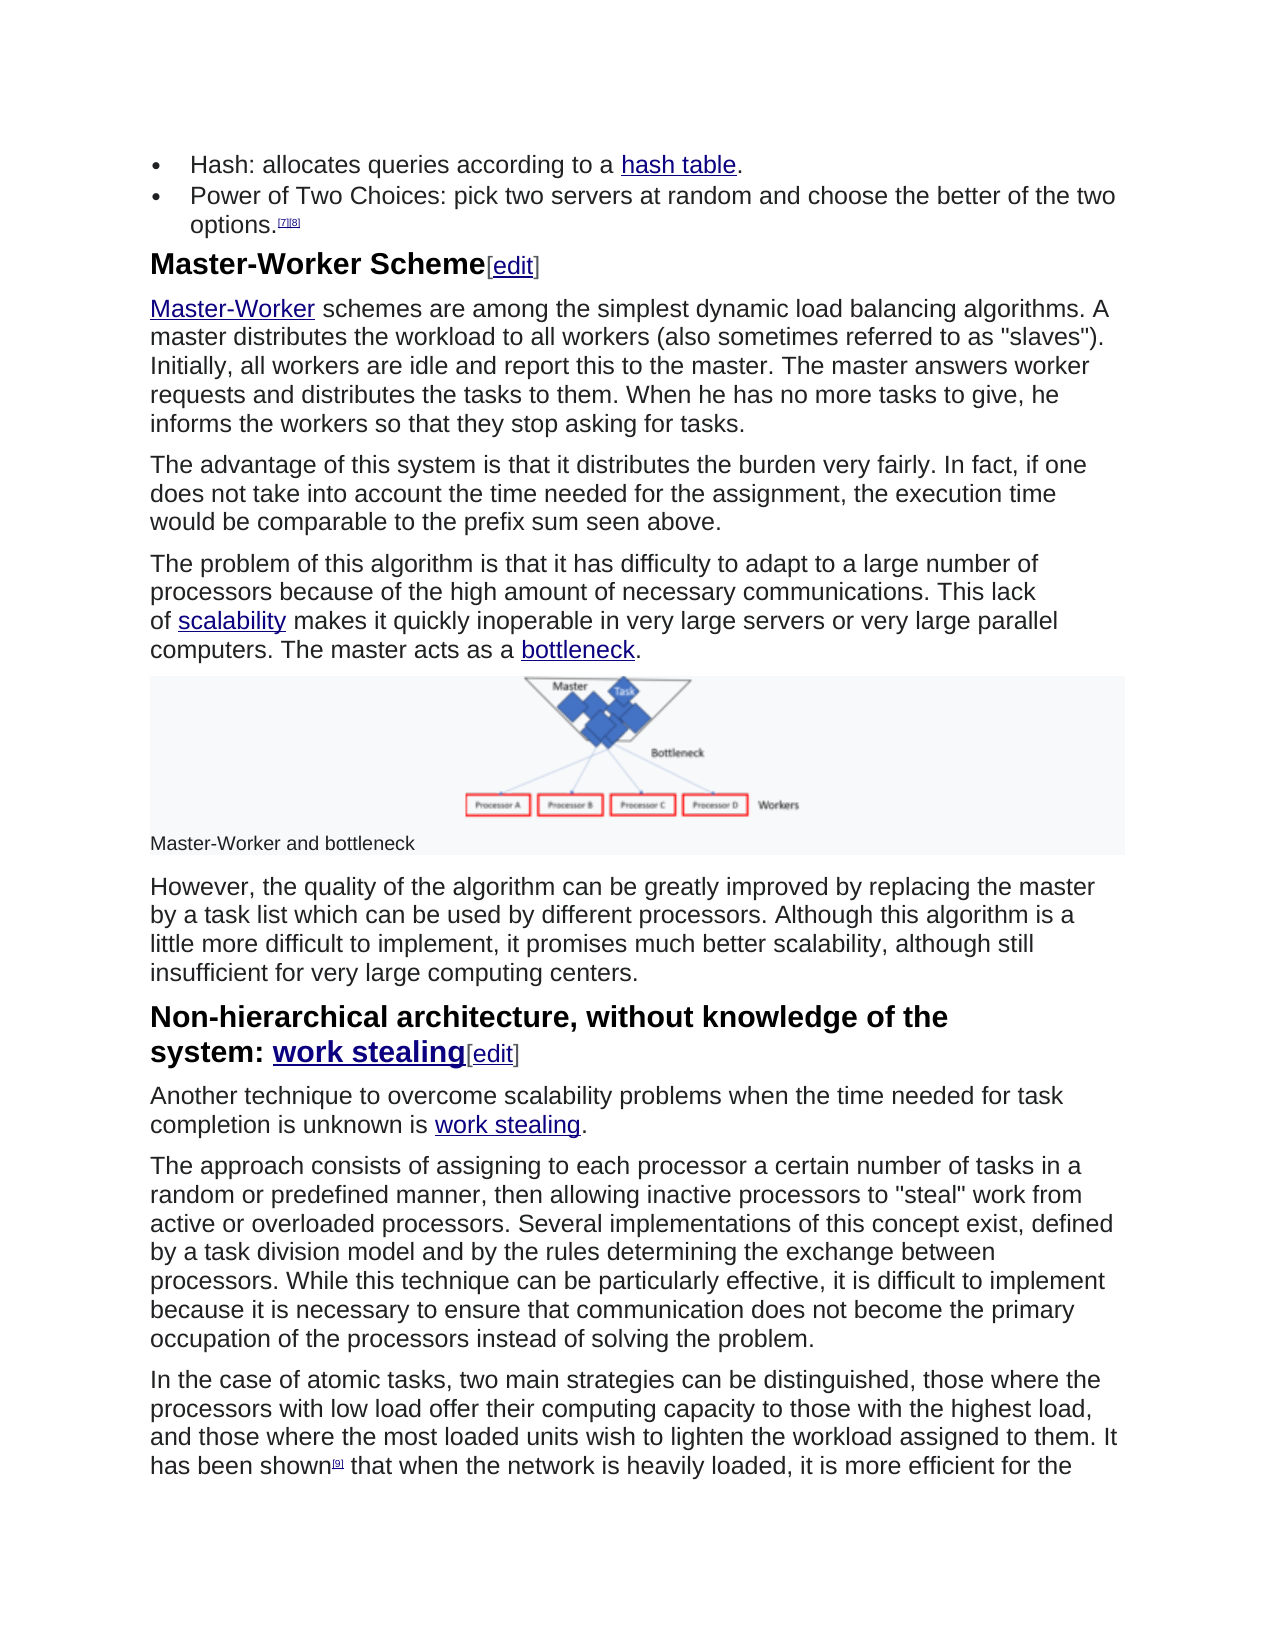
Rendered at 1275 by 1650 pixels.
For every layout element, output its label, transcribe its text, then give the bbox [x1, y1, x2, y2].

text However, the quality of the algorithm can be greatly improved by replacing the master by a task list which can be used by different processors. Although this algorithm is a little more difficult to implement, it promises much better scalability, although still insufficient for very large computing centers. [150, 871, 1125, 986]
text Master-Worker Scheme[edit] [150, 246, 1125, 281]
list Power of Two Choices: pick two servers at random and choose the better of the two options.[7][8] [152, 181, 1125, 239]
picture [465, 676, 810, 820]
text Another technique to overcome scalability problems when the time needed for task completion is unknown is work stealing. [150, 1081, 1125, 1138]
text Master-Worker and bottleneck [150, 820, 1125, 855]
list Hash: allocates queries according to a hash table. [152, 150, 1125, 179]
text The problem of this algorithm is that it has difficulty to adapt to a large number of processors because of the high amount of necessary communications. This lack of scalability makes it quickly inoperable in very large servers or very large parallel computers. The master acts as a bottleneck. [150, 548, 1125, 663]
text The approach consists of assigning to each processor a certain number of tasks in a random or predefined manner, then allowing inactive processors to "steal" work from active or overloaded processors. Several implementations of this concept exist, defined by a task division model and by the rules determining the exchange between processors. While this technique can be particularly effective, it is difficult to implement because it is necessary to ensure that communication does not become the primary occupation of the processors instead of solving the problem. [150, 1151, 1125, 1352]
text The advantage of this system is that it distributes the burden very fairly. In fact, if one does not take into account the time needed for the assignment, the execution time would be comparable to the prefix sum seen above. [150, 450, 1125, 536]
text Non-hierarchical architecture, without knowledge of the system: work stealing[edit] [150, 999, 1125, 1068]
text Master-Worker schemes are among the simplest dynamic load balancing algorithms. A master distributes the workload to all workers (also sometimes referred to as "slaves"). Initially, all workers are idle and report this to the master. The master answers worker requests and distributes the tasks to them. When he has no more tasks to give, he informs the workers so that they stop asking for tasks. [150, 293, 1125, 437]
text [150, 1365, 1125, 1480]
